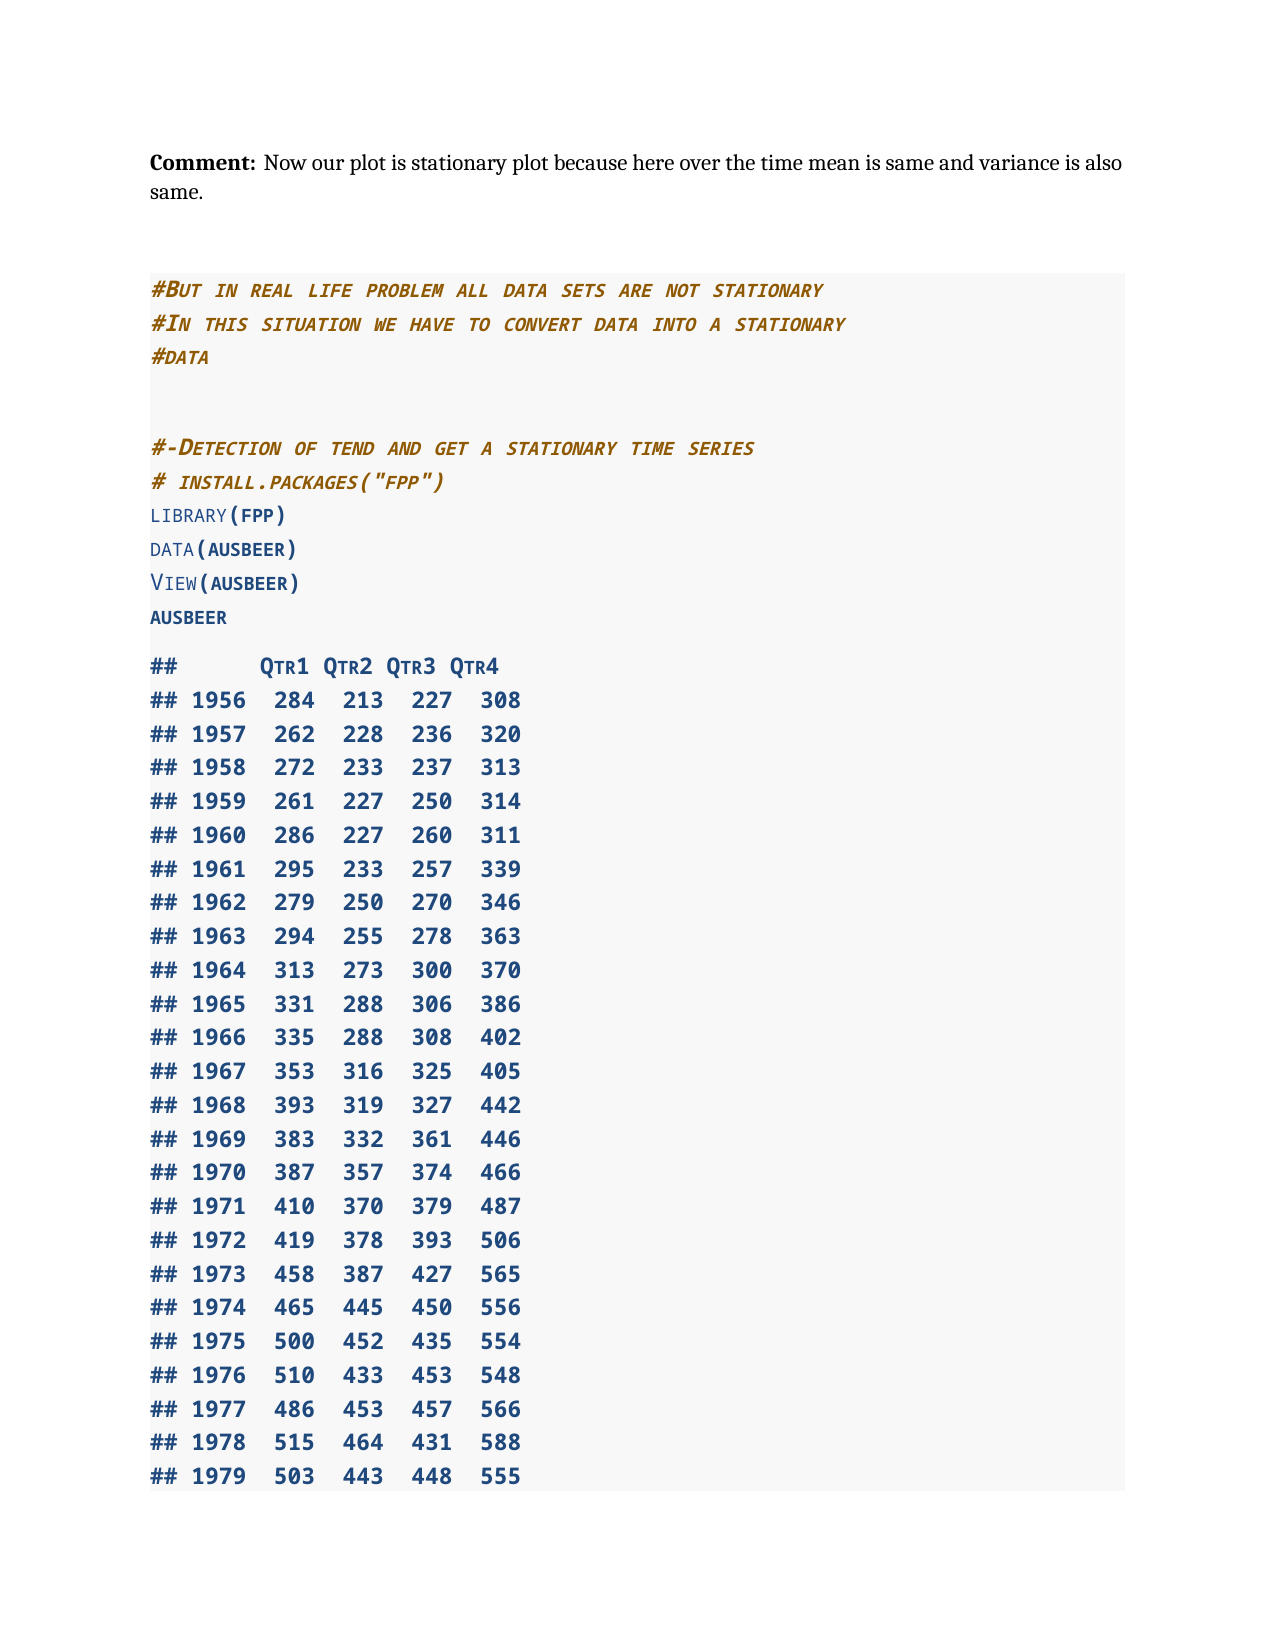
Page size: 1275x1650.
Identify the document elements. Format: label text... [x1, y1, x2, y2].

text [150, 650, 1125, 1491]
text #But in real life problem all data sets are not stationary #In this situation we have to convert data into a stationary #data #-Detection of tend and get a stationary time series # install.packages("fpp") library(fpp) data(ausbeer) View(ausbeer) ausbeer [150, 273, 1125, 631]
text Comment: Now our plot is stationary plot because here over the time mean is same and variance is also same. [150, 150, 1125, 205]
